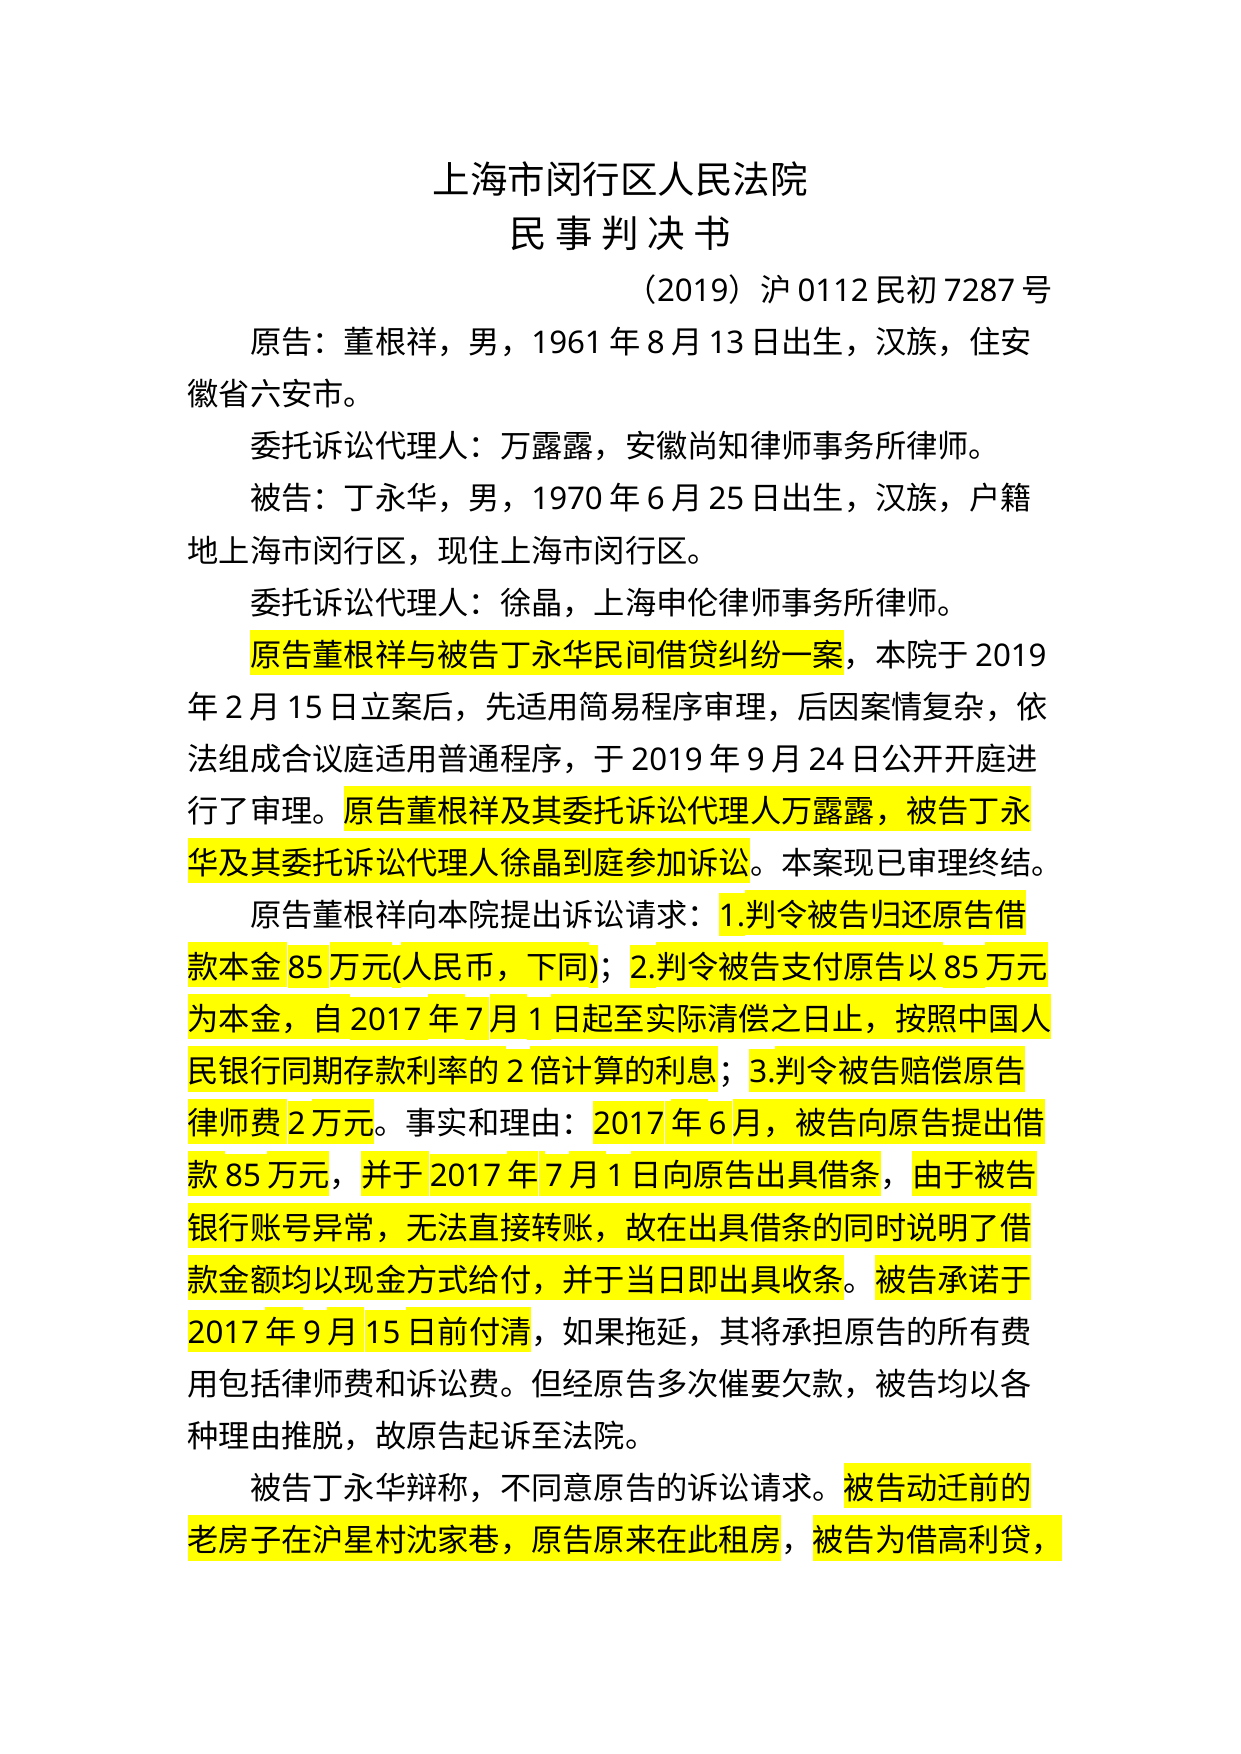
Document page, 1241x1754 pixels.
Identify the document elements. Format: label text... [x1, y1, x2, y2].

text 上海市闵行区人民法院 [187, 150, 1053, 204]
text 民 事 判 决 书 [187, 204, 1053, 258]
text 原告：董根祥，男，1961年8月13日出生，汉族，住安徽省六安市。 [187, 311, 1053, 415]
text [187, 1456, 1053, 1561]
text 委托诉讼代理人：万露露，安徽尚知律师事务所律师。 [187, 415, 1053, 467]
text 被告：丁永华，男，1970年6月25日出生，汉族，户籍地上海市闵行区，现住上海市闵行区。 [187, 467, 1053, 571]
text 原告董根祥向本院提出诉讼请求：1.判令被告归还原告借款本金85万元(人民币，下同)；2.判令被告支付原告以85万元为本金，自2017年7月1日起至实际清偿之日止，按照中国人民银行同期存款利率的2倍计算的利息；3.判令被告赔偿原告律师费2万元。事实和理由：2017年6月，被告向原告提出借款85万元，并于2017年7月1日向原告出具借条，由于被告银行账号异常，无法直接转账，故在出具借条的同时说明了借款金额均以现金方式给付，并于当日即出具收条。被告承诺于2017年9月15日前付清，如果拖延，其将承担原告的所有费用包括律师费和诉讼费。但经原告多次催要欠款，被告均以各种理由推脱，故原告起诉至法院。 [187, 883, 1053, 1456]
text 原告董根祥与被告丁永华民间借贷纠纷一案，本院于2019年2月15日立案后，先适用简易程序审理，后因案情复杂，依法组成合议庭适用普通程序，于2019年9月24日公开开庭进行了审理。原告董根祥及其委托诉讼代理人万露露，被告丁永华及其委托诉讼代理人徐晶到庭参加诉讼。本案现已审理终结。 [187, 623, 1053, 883]
text （2019）沪0112民初7287号 [187, 258, 1053, 311]
text 委托诉讼代理人：徐晶，上海申伦律师事务所律师。 [187, 571, 1053, 623]
